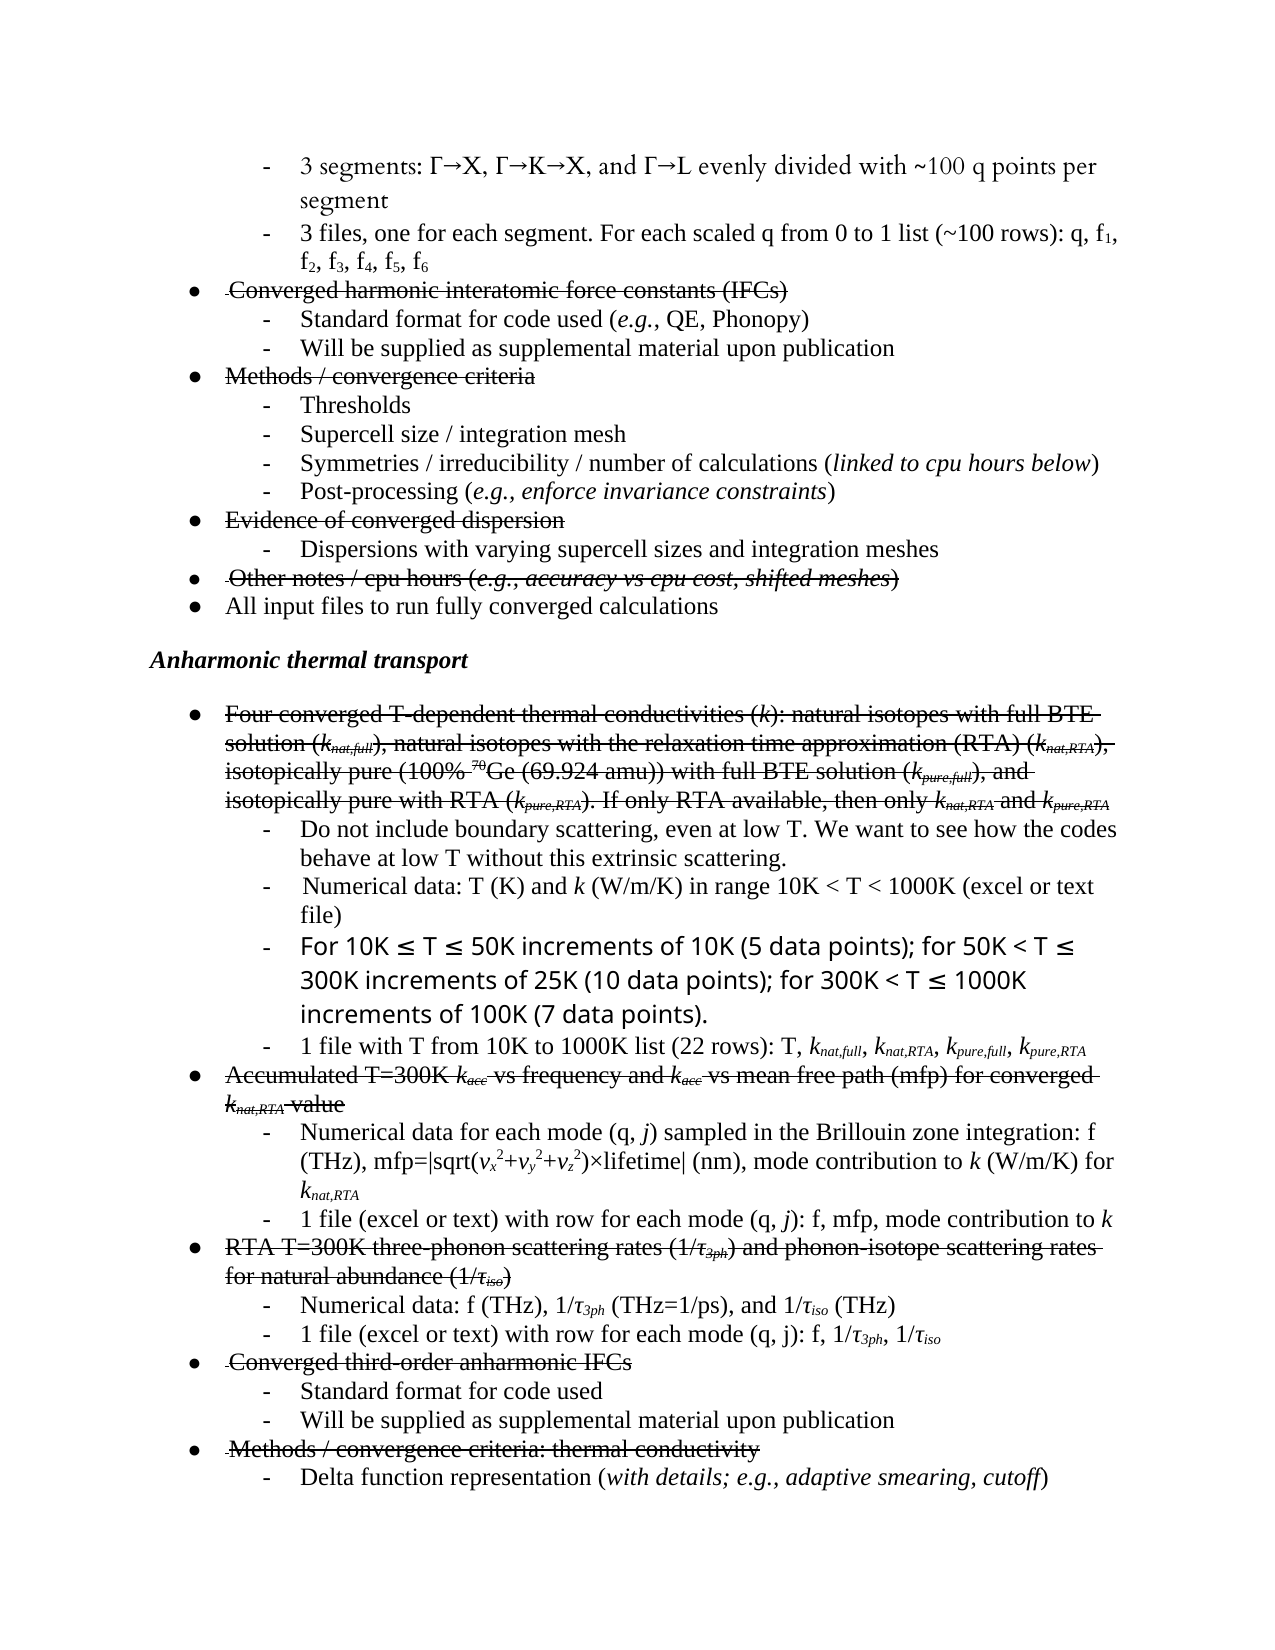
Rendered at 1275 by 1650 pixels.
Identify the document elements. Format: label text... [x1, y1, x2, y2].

list RTA T=300K three-phonon scattering rates (1/τ3ph) and phonon-isotope scattering rates for natural abundance (1/τiso) [187, 1232, 1125, 1290]
text - Delta function representation (with details; e.g., adaptive smearing, cutoff) [262, 1462, 1125, 1491]
text - 1 file with T from 10K to 1000K list (22 rows): T, knat,full, knat,RTA, kpure,full, kpure,RTA [262, 1031, 1125, 1060]
text - Dispersions with varying supercell sizes and integration meshes [262, 534, 1125, 563]
text - 1 file (excel or text) with row for each mode (q, j): f, 1/τ3ph, 1/τiso [262, 1319, 1125, 1347]
text - Numerical data: f (THz), 1/τ3ph (THz=1/ps), and 1/τiso (THz) [262, 1290, 1125, 1319]
text - Supercell size / integration mesh [262, 419, 1125, 448]
text - Will be supplied as supplemental material upon publication [262, 1405, 1125, 1434]
text - 3 files, one for each segment. For each scaled q from 0 to 1 list (~100 rows): q, f1, f2, f3, f4, f5, f6 [262, 218, 1125, 275]
text - Standard format for code used [262, 1376, 1125, 1405]
text Anharmonic thermal transport [150, 645, 1125, 674]
text - Will be supplied as supplemental material upon publication [262, 333, 1125, 361]
text - Standard format for code used (e.g., QE, Phonopy) [262, 304, 1125, 333]
list All input files to run fully converged calculations [187, 591, 1125, 620]
text - Post-processing (e.g., enforce invariance constraints) [262, 476, 1125, 505]
text - Symmetries / irreducibility / number of calculations (linked to cpu hours below) [262, 448, 1125, 476]
text - For 10K ≤ T ≤ 50K increments of 10K (5 data points); for 50K < T ≤ 300K increments of 25K (10 data points); for 300K < T ≤ 1000K increments of 100K (7 data points). [262, 929, 1125, 1031]
text - 1 file (excel or text) with row for each mode (q, j): f, mfp, mode contribution to k [262, 1204, 1125, 1232]
list Converged third-order anharmonic IFCs [187, 1347, 1125, 1376]
text - Do not include boundary scattering, even at low T. We want to see how the codes behave at low T without this extrinsic scattering. [262, 814, 1125, 871]
list Four converged T-dependent thermal conductivities (k): natural isotopes with full BTE solution (knat,full), natural isotopes with the relaxation time approximation (RTA) (knat,RTA), isotopically pure (100% 70Ge (69.924 amu)) with full BTE solution (kpure,full), and isotopically pure with RTA (kpure,RTA). If only RTA available, then only knat,RTA and kpure,RTA [187, 699, 1125, 814]
text - Numerical data: T (K) and k (W/m/K) in range 10K < T < 1000K (excel or text file) [262, 871, 1125, 929]
list Evidence of converged dispersion [187, 505, 1125, 534]
list Methods / convergence criteria: thermal conductivity [187, 1434, 1125, 1462]
list Converged harmonic interatomic force constants (IFCs) [187, 275, 1125, 304]
list Other notes / cpu hours (e.g., accuracy vs cpu cost, shifted meshes) [187, 563, 1125, 591]
text - 3 segments: Γ→X, Γ→K→X, and Γ→L evenly divided with ~100 q points per segment [262, 150, 1125, 218]
list Accumulated T=300K kacc vs frequency and kacc vs mean free path (mfp) for converged knat,RTA value [187, 1060, 1125, 1117]
text - Numerical data for each mode (q, j) sampled in the Brillouin zone integration: f (THz), mfp=|sqrt(vx2+vy2+vz2)×lifetime| (nm), mode contribution to k (W/m/K) for knat,RTA [262, 1117, 1125, 1204]
list Methods / convergence criteria [187, 361, 1125, 390]
text - Thresholds [262, 390, 1125, 419]
